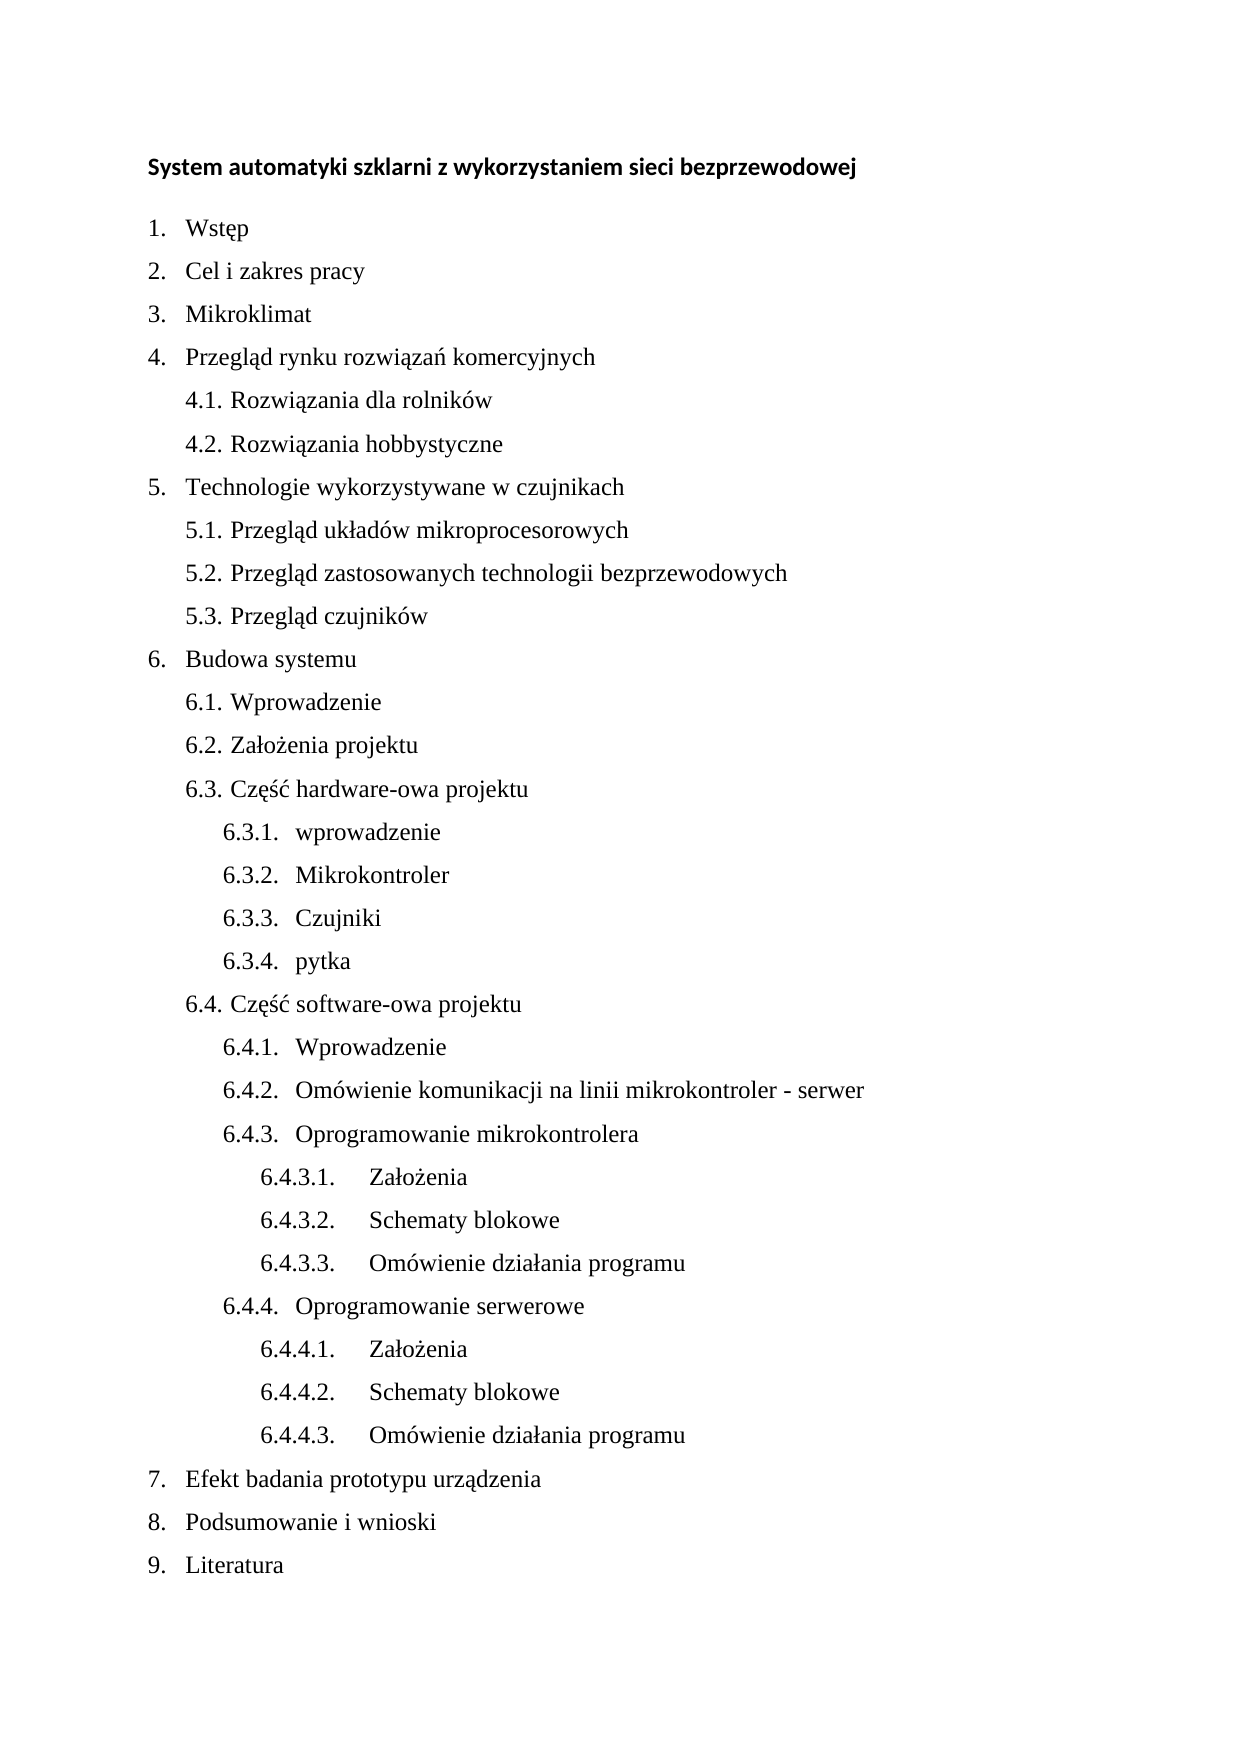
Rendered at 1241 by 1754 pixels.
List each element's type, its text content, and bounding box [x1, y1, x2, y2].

list Literatura [148, 1550, 1093, 1579]
list Przegląd zastosowanych technologii bezprzewodowych [185, 558, 1093, 587]
list Omówienie działania programu [260, 1248, 1093, 1277]
list wprowadzenie [223, 817, 1093, 846]
list Cel i zakres pracy [148, 256, 1093, 285]
list Omówienie działania programu [260, 1421, 1093, 1449]
list Czujniki [223, 903, 1093, 932]
list Przegląd układów mikroprocesorowych [185, 515, 1093, 544]
list Wprowadzenie [185, 687, 1093, 716]
list Część software-owa projektu [185, 989, 1093, 1018]
text System automatyki szklarni z wykorzystaniem sieci bezprzewodowej [148, 151, 1093, 181]
list Schematy blokowe [260, 1377, 1093, 1406]
list Podsumowanie i wnioski [148, 1507, 1093, 1536]
list Mikrokontroler [223, 860, 1093, 889]
list Budowa systemu [148, 644, 1093, 673]
list Założenia projektu [185, 731, 1093, 759]
list Mikroklimat [148, 299, 1093, 328]
list Wprowadzenie [223, 1032, 1093, 1061]
list Rozwiązania dla rolników [185, 386, 1093, 414]
list Efekt badania prototypu urządzenia [148, 1464, 1093, 1492]
list Technologie wykorzystywane w czujnikach [148, 472, 1093, 501]
list Omówienie komunikacji na linii mikrokontroler - serwer [223, 1076, 1093, 1104]
list pytka [223, 946, 1093, 975]
list Wstęp [148, 213, 1093, 242]
list Przegląd czujników [185, 601, 1093, 630]
list Schematy blokowe [260, 1205, 1093, 1234]
list Oprogramowanie serwerowe [223, 1291, 1093, 1320]
list Oprogramowanie mikrokontrolera [223, 1119, 1093, 1147]
list Założenia [260, 1334, 1093, 1363]
list Rozwiązania hobbystyczne [185, 429, 1093, 457]
list Część hardware-owa projektu [185, 774, 1093, 802]
list Założenia [260, 1162, 1093, 1191]
list Przegląd rynku rozwiązań komercyjnych [148, 342, 1093, 371]
